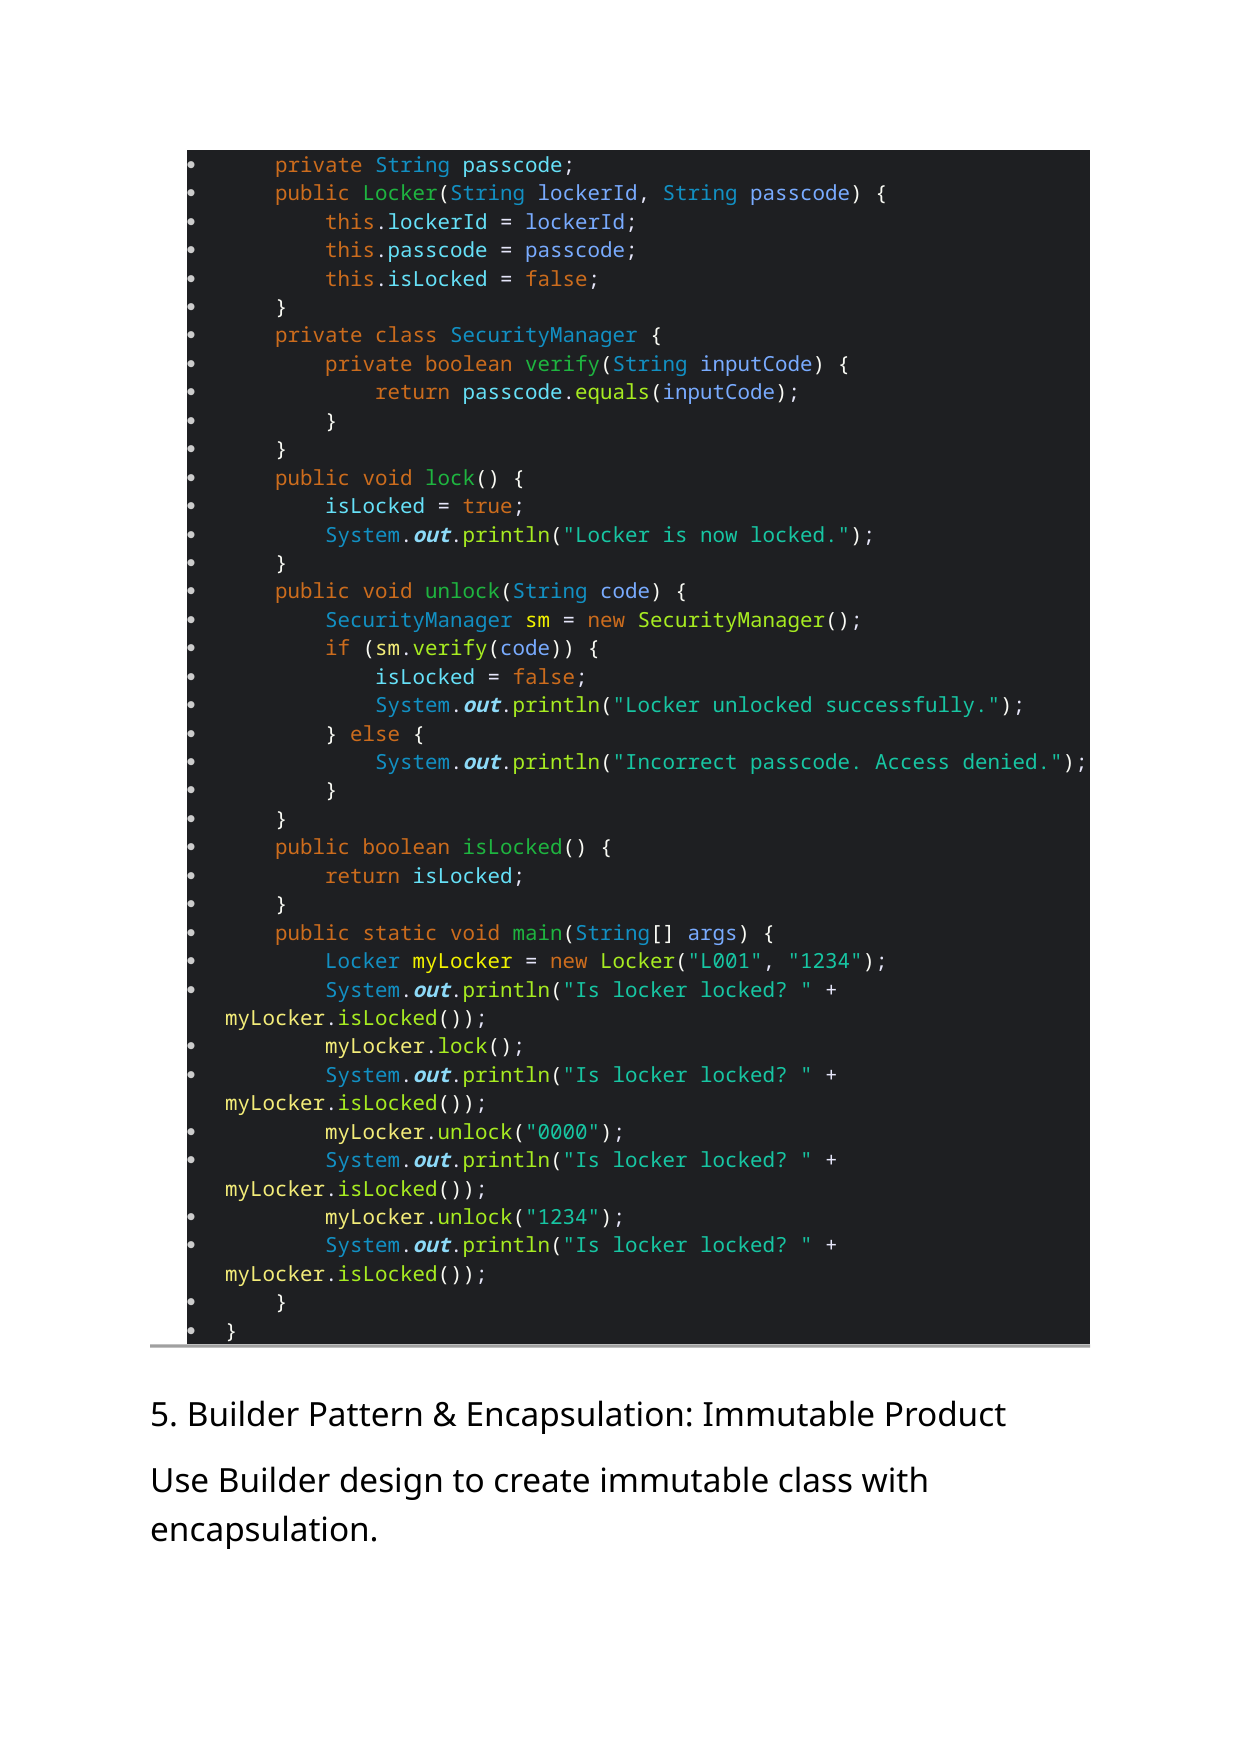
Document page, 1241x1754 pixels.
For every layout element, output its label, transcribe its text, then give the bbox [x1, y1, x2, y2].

list public boolean isLocked() { [187, 832, 1090, 861]
list } [187, 889, 1090, 918]
list } [187, 406, 1090, 434]
list } [187, 804, 1090, 832]
list System.out.println("Is locker locked? " + myLocker.isLocked()); [187, 1060, 1090, 1117]
list } [187, 292, 1090, 321]
list public void lock() { [187, 463, 1090, 491]
list System.out.println("Is locker locked? " + myLocker.isLocked()); [187, 1145, 1090, 1202]
text 5. Builder Pattern & Encapsulation: Immutable Product [150, 1391, 1090, 1437]
list } [187, 1316, 1090, 1344]
list } [187, 548, 1090, 577]
list public static void main(String[] args) { [187, 918, 1090, 946]
list private String passcode; [187, 150, 1090, 178]
list System.out.println("Locker is now locked."); [187, 520, 1090, 548]
list private class SecurityManager { [187, 321, 1090, 349]
list } [187, 1287, 1090, 1316]
list myLocker.lock(); [187, 1032, 1090, 1060]
text Use Builder design to create immutable class with encapsulation. [150, 1457, 1090, 1551]
list return passcode.equals(inputCode); [187, 377, 1090, 406]
list this.passcode = passcode; [187, 235, 1090, 264]
list } [187, 776, 1090, 804]
list myLocker.unlock("1234"); [187, 1202, 1090, 1231]
list isLocked = true; [187, 491, 1090, 520]
list System.out.println("Is locker locked? " + myLocker.isLocked()); [187, 975, 1090, 1032]
list isLocked = false; [187, 662, 1090, 690]
list } [187, 434, 1090, 463]
list private boolean verify(String inputCode) { [187, 349, 1090, 377]
list return isLocked; [187, 861, 1090, 889]
list System.out.println("Is locker locked? " + myLocker.isLocked()); [187, 1231, 1090, 1287]
list Locker myLocker = new Locker("L001", "1234"); [187, 946, 1090, 975]
list this.lockerId = lockerId; [187, 207, 1090, 235]
list SecurityManager sm = new SecurityManager(); [187, 605, 1090, 633]
list if (sm.verify(code)) { [187, 633, 1090, 662]
list System.out.println("Locker unlocked successfully."); [187, 690, 1090, 719]
list System.out.println("Incorrect passcode. Access denied."); [187, 747, 1090, 776]
list myLocker.unlock("0000"); [187, 1117, 1090, 1145]
list public Locker(String lockerId, String passcode) { [187, 178, 1090, 207]
list } else { [187, 719, 1090, 747]
list this.isLocked = false; [187, 264, 1090, 292]
list public void unlock(String code) { [187, 577, 1090, 605]
